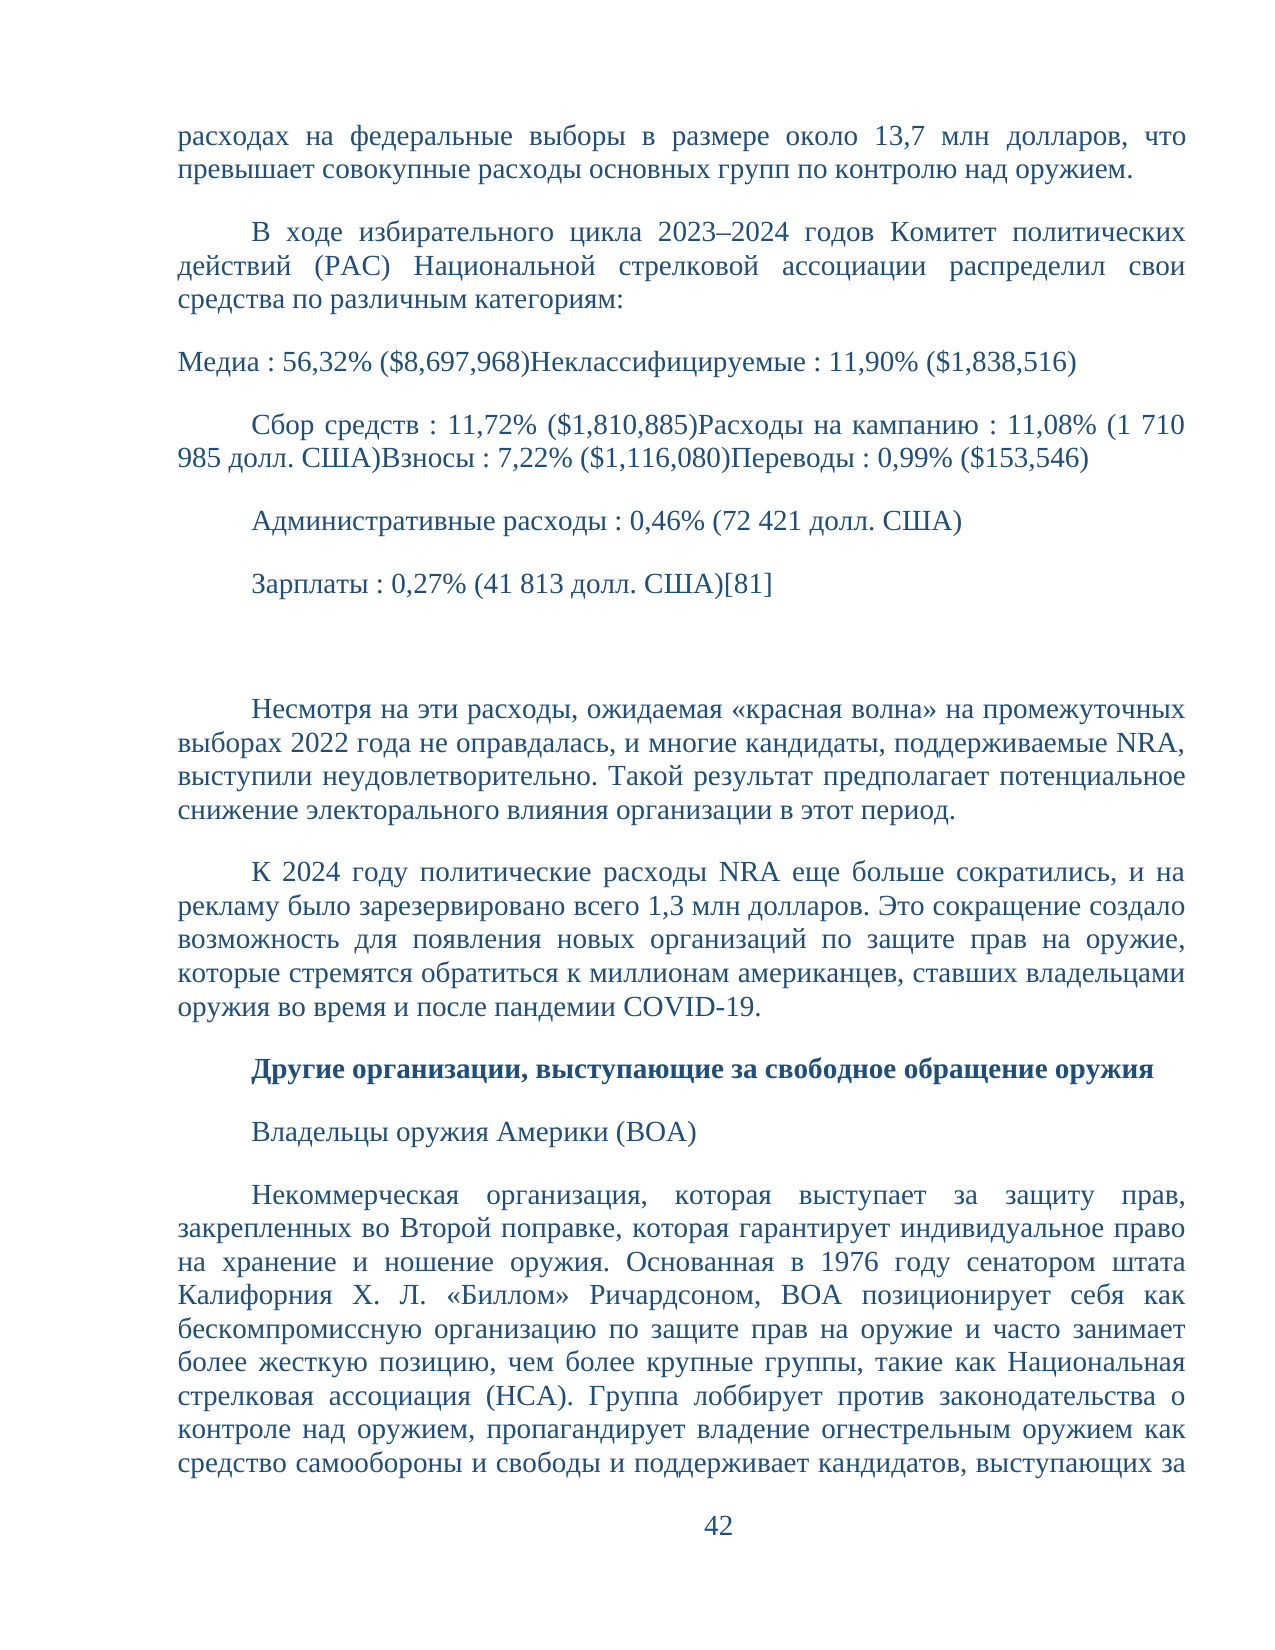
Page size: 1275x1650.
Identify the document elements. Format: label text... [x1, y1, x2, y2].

text Несмотря на эти расходы, ожидаемая «красная волна» на промежуточных выборах 2022 года не оправдалась, и многие кандидаты, поддерживаемые NRA, выступили неудовлетворительно. Такой результат предполагает потенциальное снижение электорального влияния организации в этот период. [177, 691, 1186, 825]
text Сбор средств : 11,72% ($1,810,885)Расходы на кампанию : 11,08% (1 710 985 долл. США)Взносы : 7,22% ($1,116,080)Переводы : 0,99% ($153,546) [177, 407, 1186, 474]
text К 2024 году политические расходы NRA еще больше сократились, и на рекламу было зарезервировано всего 1,3 млн долларов. Это сокращение создало возможность для появления новых организаций по защите прав на оружие, которые стремятся обратиться к миллионам американцев, ставших владельцами оружия во время и после пандемии COVID-19. [177, 854, 1186, 1022]
text Владельцы оружия Америки (ВOA) [177, 1114, 1186, 1148]
text В ходе избирательного цикла 2023–2024 годов Комитет политических действий (PAC) Национальной стрелковой ассоциации распределил свои средства по различным категориям: [177, 214, 1186, 315]
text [177, 1177, 1186, 1479]
text Административные расходы : 0,46% (72 421 долл. США) [177, 503, 1186, 537]
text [177, 118, 1186, 185]
text Другие организации, выступающие за свободное обращение оружия [177, 1051, 1186, 1085]
text Зарплаты : 0,27% (41 813 долл. США)[81] [177, 566, 1186, 599]
text Медиа : 56,32% ($8,697,968)Неклассифицируемые : 11,90% ($1,838,516) [177, 344, 1186, 378]
